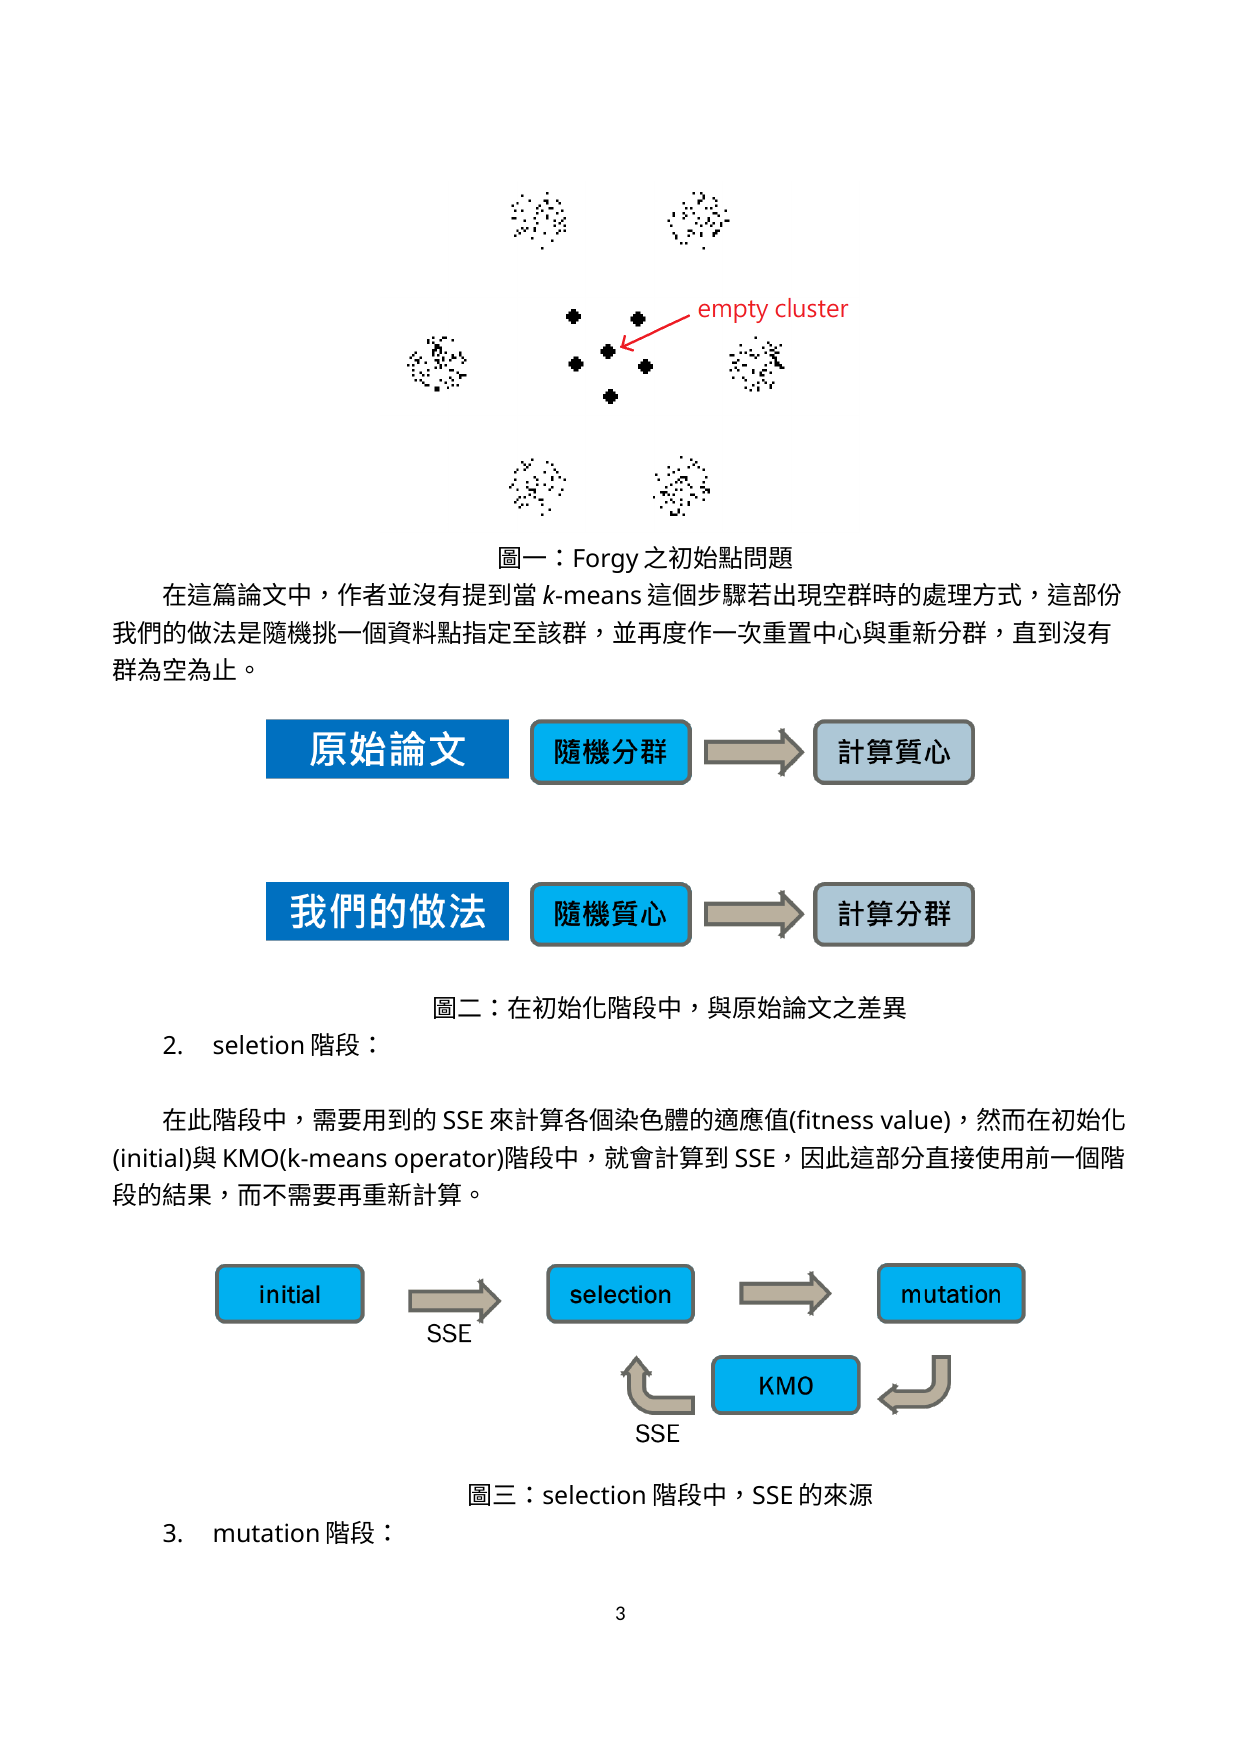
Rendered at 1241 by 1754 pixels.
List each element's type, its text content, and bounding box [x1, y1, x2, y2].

list seletion階段： [162, 1025, 1128, 1062]
text 在這篇論文中，作者並沒有提到當k-means這個步驟若出現空群時的處理方式，這部份我們的做法是隨機挑一個資料點指定至該群，並再度作一次重置中心與重新分群，直到沒有群為空為止。 [112, 575, 1128, 687]
text 在此階段中，需要用到的SSE來計算各個染色體的適應值(fitness value)，然而在初始化(initial)與KMO(k-means operator)階段中，就會計算到SSE，因此這部分直接使用前一個階段的結果，而不需要再重新計算。 [112, 1100, 1128, 1212]
picture [213, 1261, 1027, 1464]
picture [380, 181, 860, 533]
list mutation階段： [162, 1512, 1128, 1550]
picture [263, 713, 977, 960]
